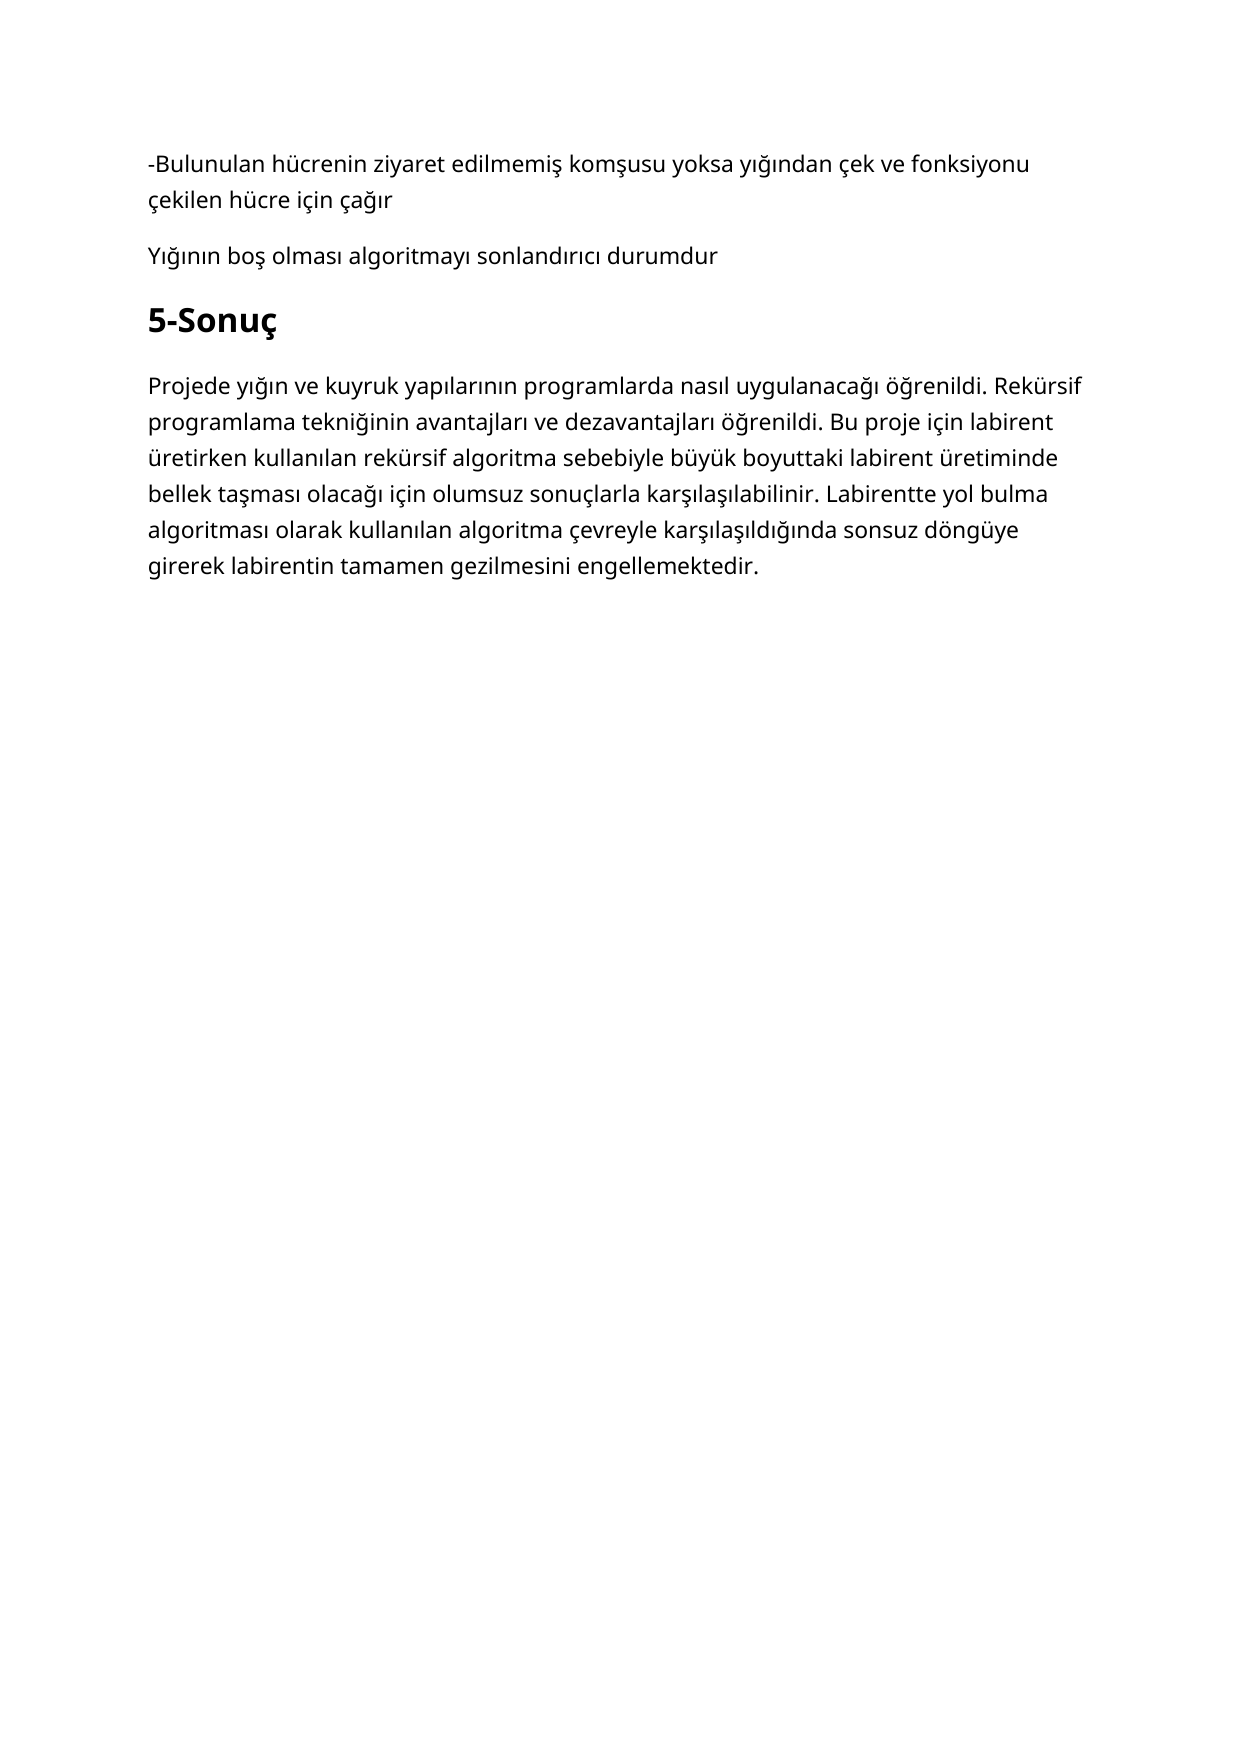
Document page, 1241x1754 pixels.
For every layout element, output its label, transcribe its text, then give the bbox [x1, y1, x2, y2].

text -Bulunulan hücrenin ziyaret edilmemiş komşusu yoksa yığından çek ve fonksiyonu çekilen hücre için çağır [148, 148, 1093, 215]
text Projede yığın ve kuyruk yapılarının programlarda nasıl uygulanacağı öğrenildi. Rekürsif programlama tekniğinin avantajları ve dezavantajları öğrenildi. Bu proje için labirent üretirken kullanılan rekürsif algoritma sebebiyle büyük boyuttaki labirent üretiminde bellek taşması olacağı için olumsuz sonuçlarla karşılaşılabilinir. Labirentte yol bulma algoritması olarak kullanılan algoritma çevreyle karşılaşıldığında sonsuz döngüye girerek labirentin tamamen gezilmesini engellemektedir. [148, 370, 1093, 581]
text Yığının boş olması algoritmayı sonlandırıcı durumdur [148, 240, 1093, 272]
text 5-Sonuç [148, 297, 1093, 342]
